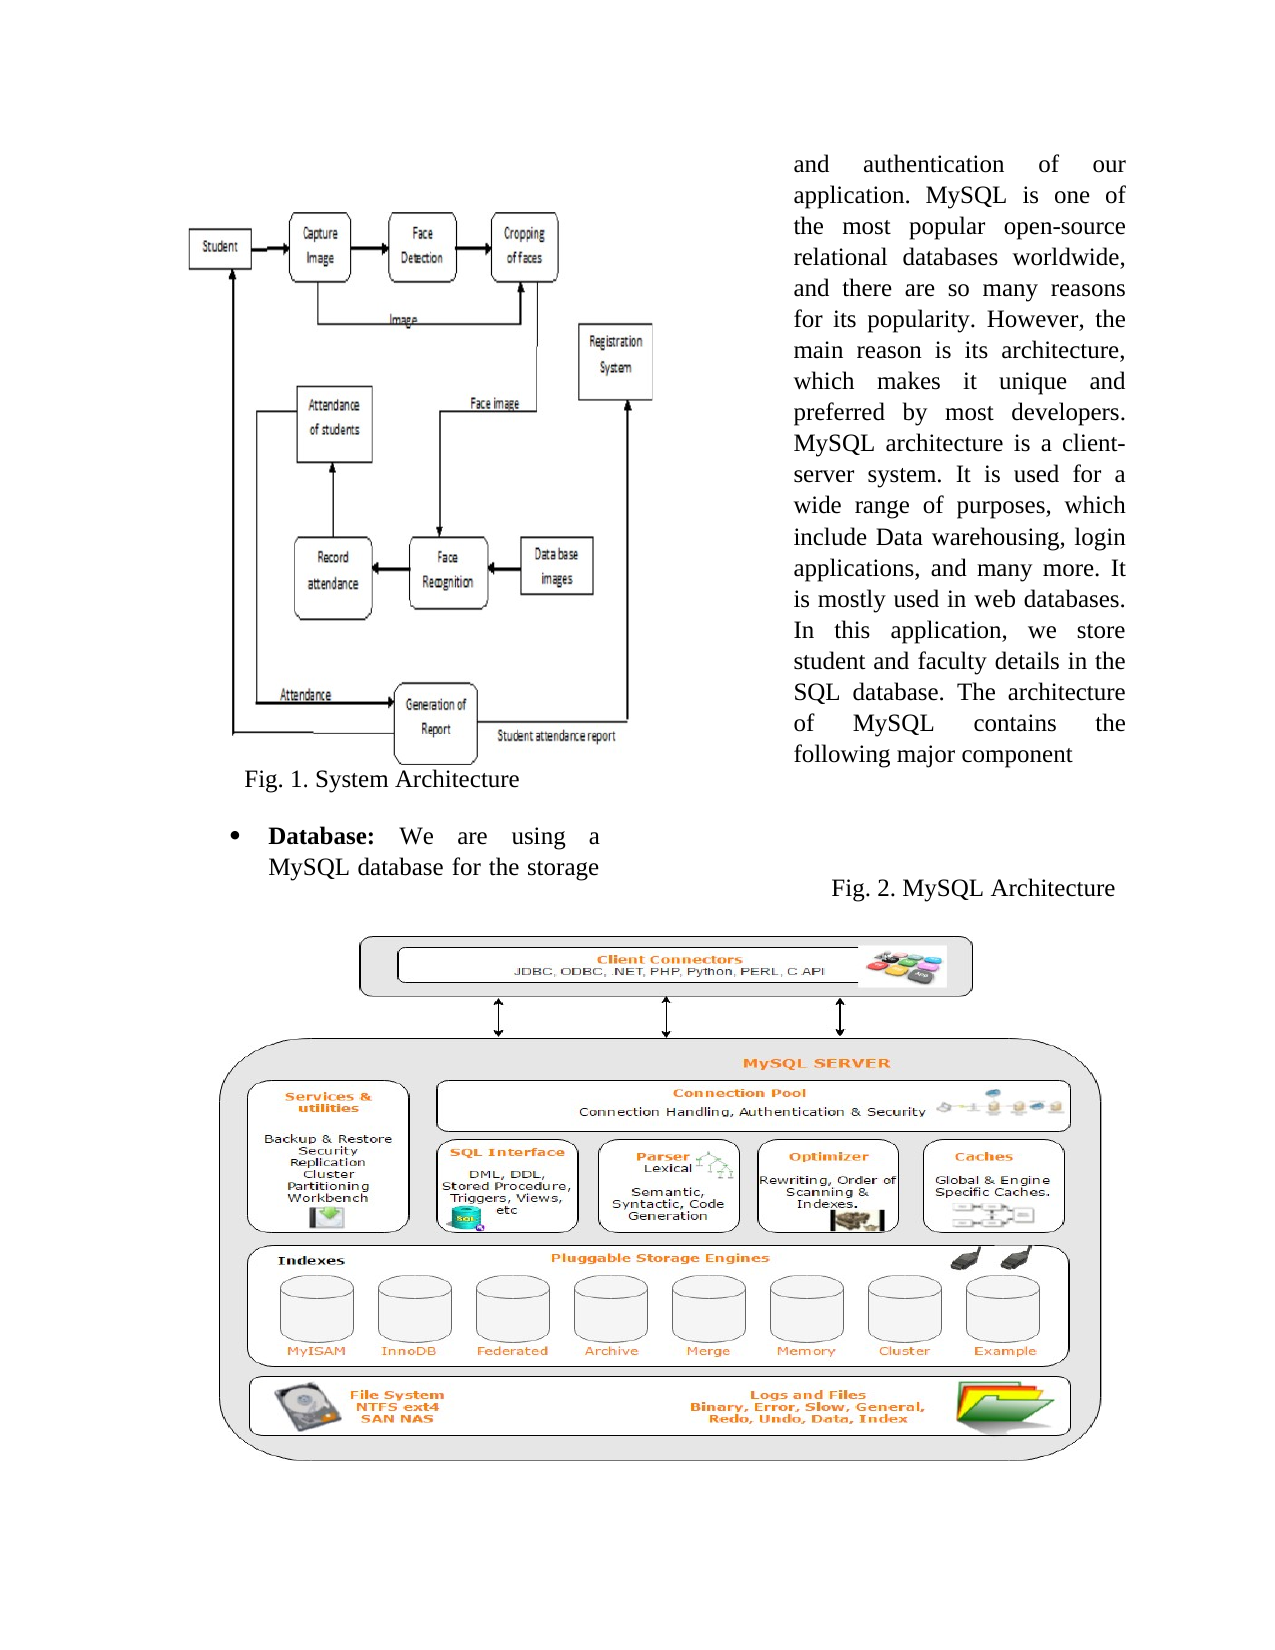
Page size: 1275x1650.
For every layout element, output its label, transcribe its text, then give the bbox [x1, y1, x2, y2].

list Database: We are using a MySQL database for the storage [231, 821, 600, 881]
picture [188, 212, 653, 765]
text and authentication of our application. MySQL is one of the most popular open-source relational databases worldwide, and there are so many reasons for its popularity. However, the main reason is its architecture, which makes it unique and preferred by most developers. MySQL architecture is a client-server system. It is used for a wide range of purposes, which include Data warehousing, login applications, and many more. It is mostly used in web databases. In this application, we store student and faculty details in the SQL database. The architecture of MySQL contains the following major component [793, 149, 1126, 768]
text Fig. 1. System Architecture [244, 765, 653, 793]
picture [219, 936, 1102, 1461]
text Fig. 2. MySQL Architecture [831, 873, 1223, 901]
